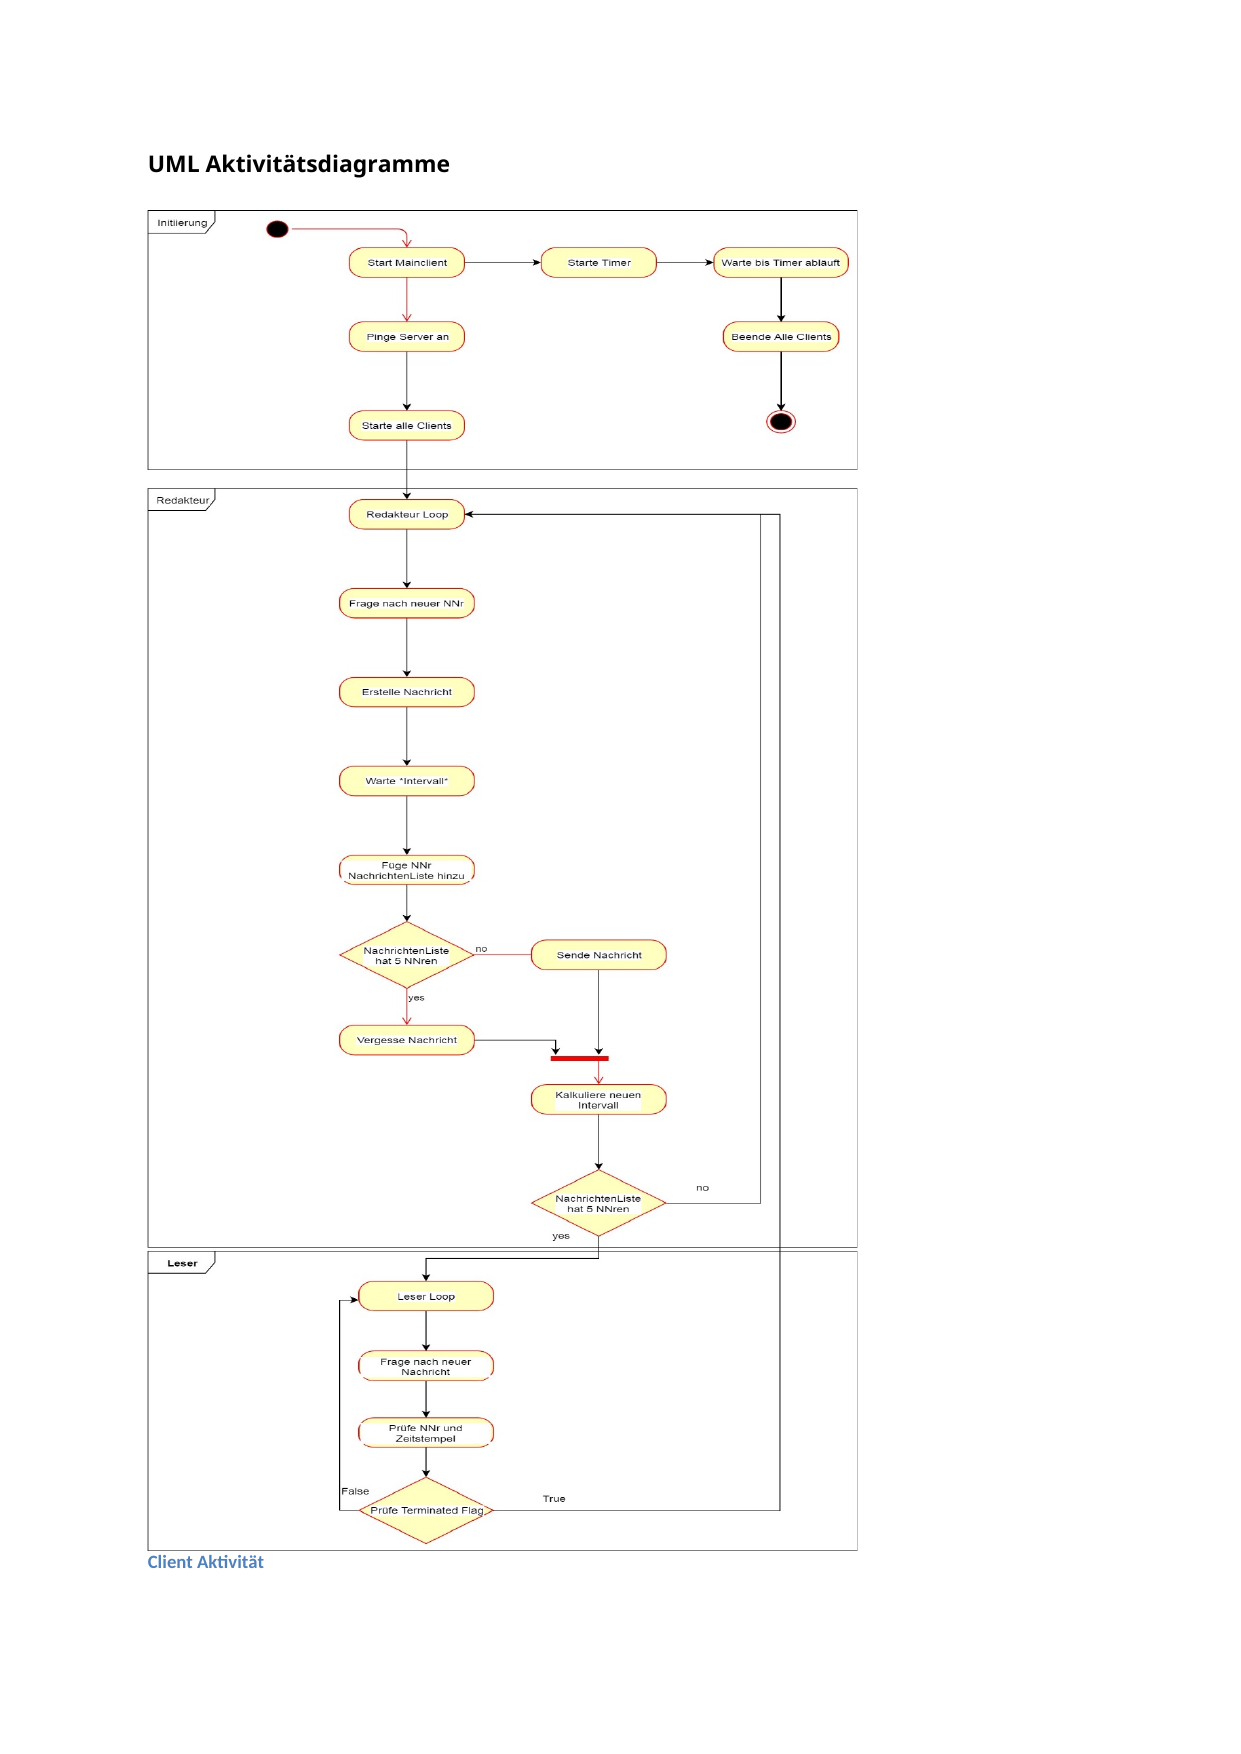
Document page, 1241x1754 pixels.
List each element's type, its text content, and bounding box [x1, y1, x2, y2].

text Client Aktivität [148, 1551, 1093, 1573]
text UML Aktivitätsdiagramme [148, 148, 1093, 179]
picture [147, 210, 858, 1551]
